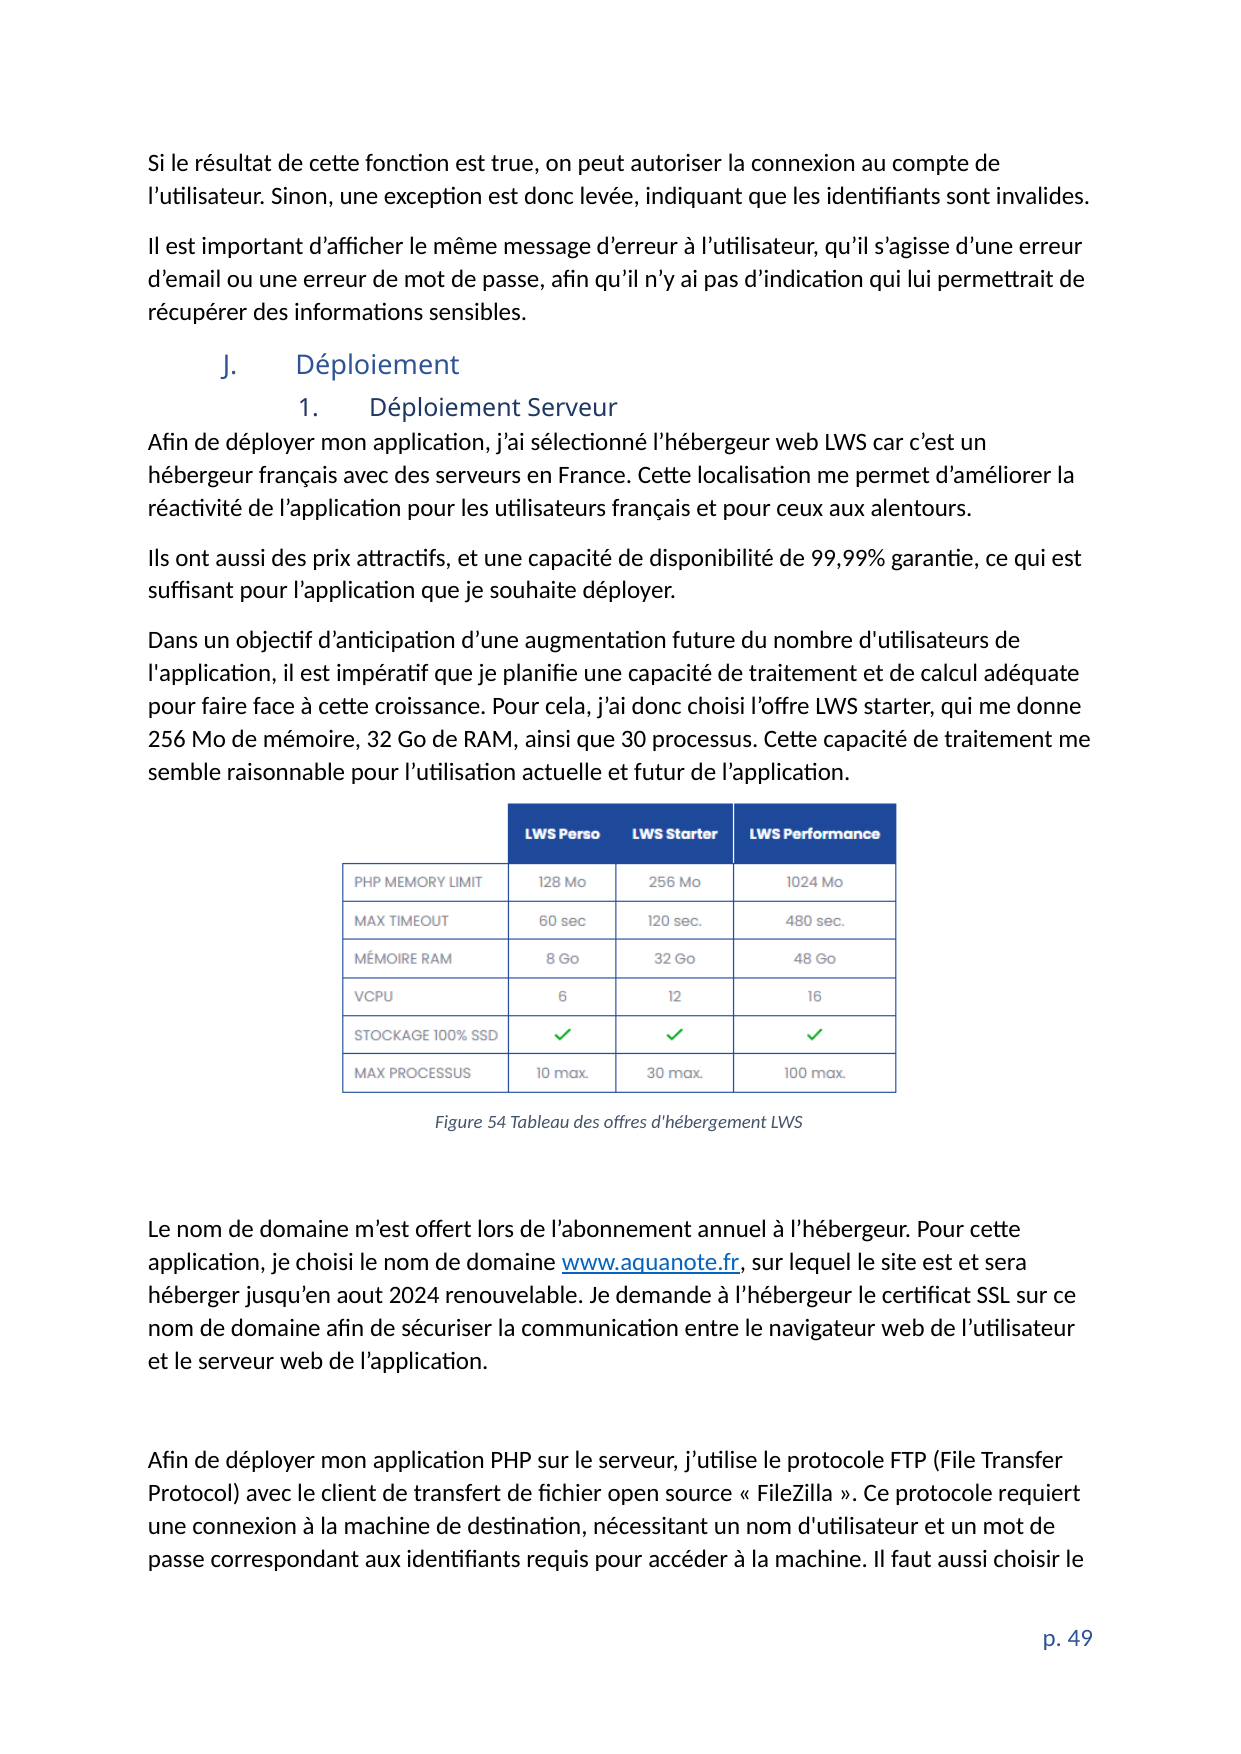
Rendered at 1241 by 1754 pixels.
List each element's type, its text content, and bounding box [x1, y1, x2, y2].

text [148, 1444, 1093, 1573]
text Dans un objectif d’anticipation d’une augmentation future du nombre d'utilisateurs de l'application, il est impératif que je planifie une capacité de traitement et de calcul adéquate pour faire face à cette croissance. Pour cela, j’ai donc choisi l’offre LWS starter, qui me donne 256 Mo de mémoire, 32 Go de RAM, ainsi que 30 processus. Cette capacité de traitement me semble raisonnable pour l’utilisation actuelle et futur de l’application. [148, 624, 1093, 786]
text Le nom de domaine m’est offert lors de l’abonnement annuel à l’hébergeur. Pour cette application, je choisi le nom de domaine www.aquanote.fr, sur lequel le site est et sera héberger jusqu’en aout 2024 renouvelable. Je demande à l’hébergeur le certificat SSL sur ce nom de domaine afin de sécuriser la communication entre le navigateur web de l’utilisateur et le serveur web de l’application. [148, 1213, 1093, 1376]
text Ils ont aussi des prix attractifs, et une capacité de disponibilité de 99,99% garantie, ce qui est suffisant pour l’application que je souhaite déployer. [148, 542, 1093, 605]
subtitle Déploiement [223, 346, 1093, 382]
text Si le résultat de cette fonction est true, on peut autoriser la connexion au compte de l’utilisateur. Sinon, une exception est donc levée, indiquant que les identifiants sont invalides. [148, 148, 1093, 211]
text Afin de déployer mon application, j’ai sélectionné l’hébergeur web LWS car c’est un hébergeur français avec des serveurs en France. Cette localisation me permet d’améliorer la réactivité de l’application pour les utilisateurs français et pour ceux aux alentours. [148, 426, 1093, 523]
subtitle Déploiement Serveur [298, 389, 1093, 423]
text Il est important d’afficher le même message d’erreur à l’utilisateur, qu’il s’agisse d’une erreur d’email ou une erreur de mot de passe, afin qu’il n’y ai pas d’indication qui lui permettrait de récupérer des informations sensibles. [148, 230, 1093, 326]
picture [340, 799, 901, 1101]
